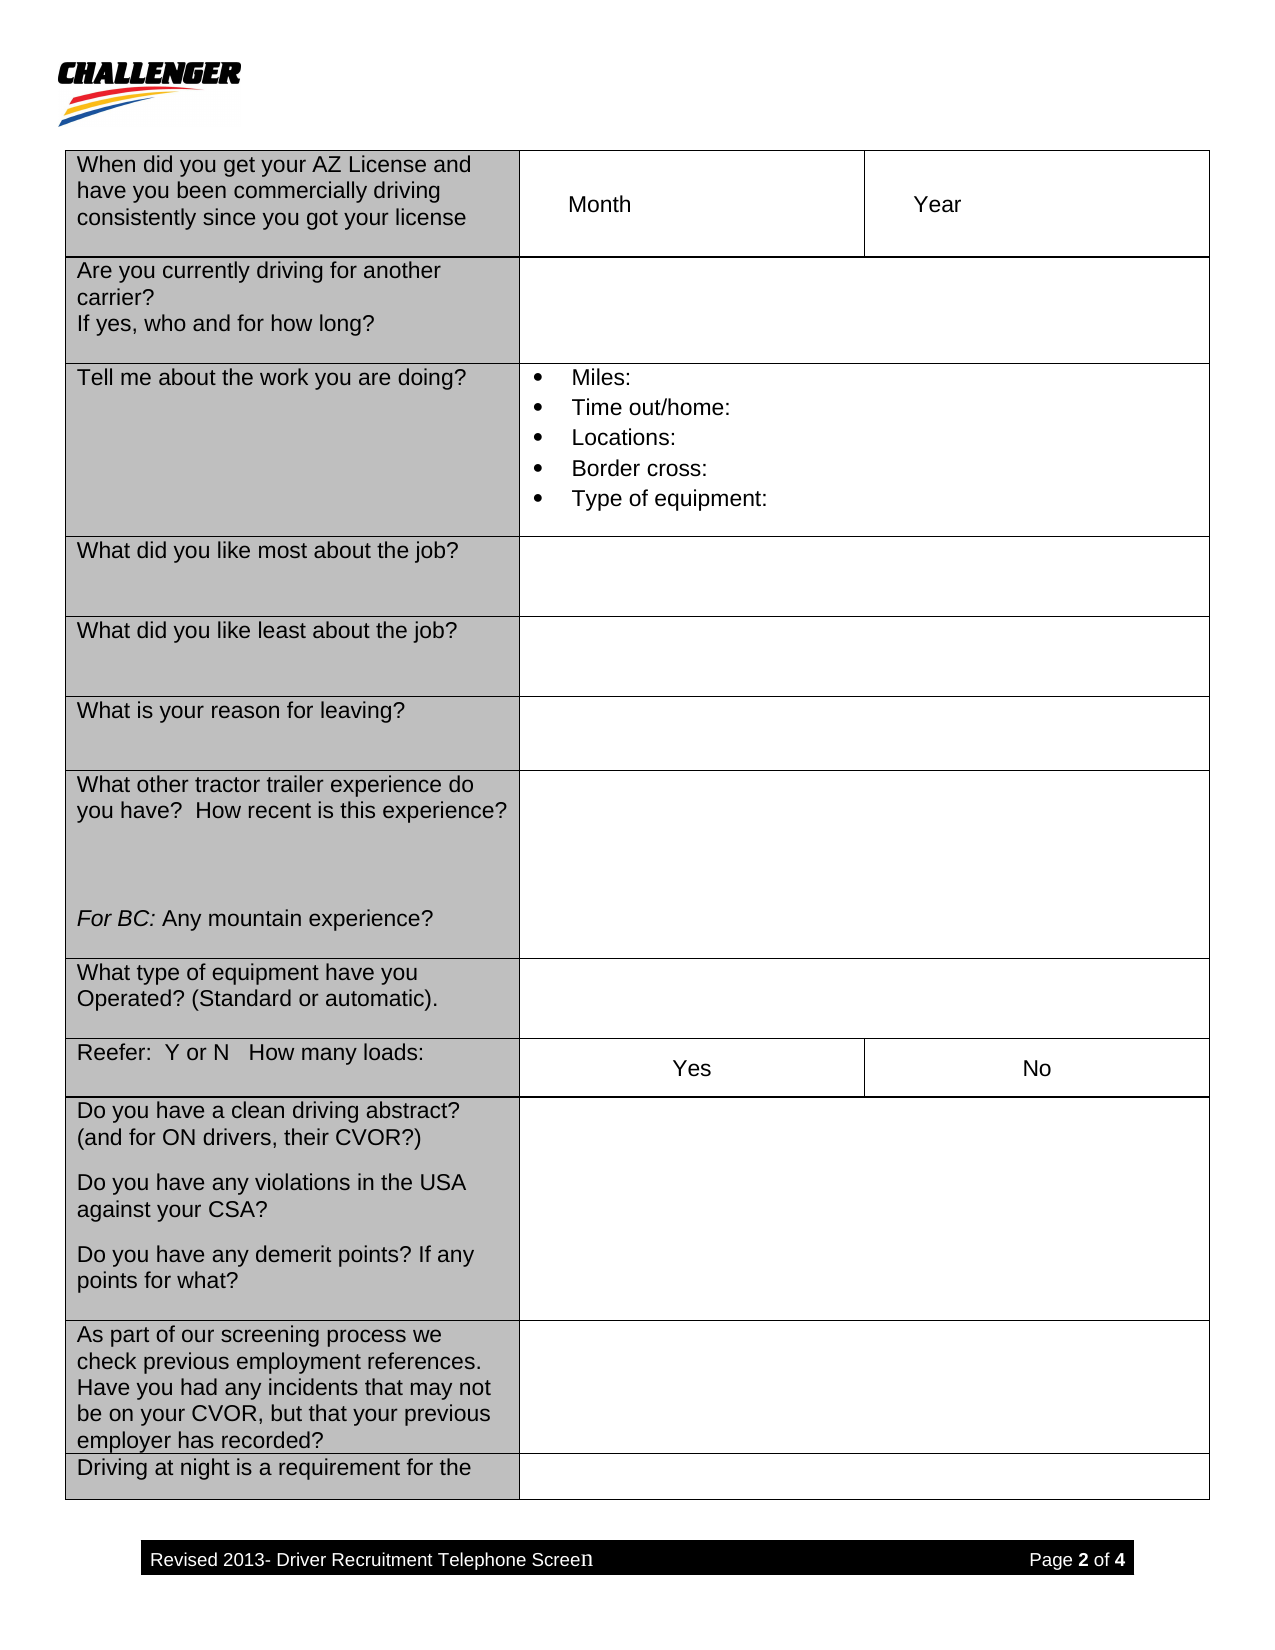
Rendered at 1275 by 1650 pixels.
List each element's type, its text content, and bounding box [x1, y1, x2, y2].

table_cell What is your reason for leaving? [66, 697, 519, 770]
table_cell No [865, 1039, 1209, 1096]
table_cell What did you like least about the job? [66, 617, 519, 696]
table_cell [520, 771, 1209, 958]
table_cell [520, 697, 1209, 770]
table_cell [520, 537, 1209, 616]
table_cell What type of equipment have you Operated? (Standard or automatic). [66, 959, 519, 1038]
table_cell [520, 1321, 1209, 1453]
table_cell Yes [520, 1039, 864, 1096]
table_cell Tell me about the work you are doing? [66, 364, 519, 536]
picture [57, 62, 241, 127]
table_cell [66, 1454, 519, 1499]
table_cell [520, 1454, 1209, 1499]
table_cell [520, 258, 1209, 363]
table_cell [520, 617, 1209, 696]
table_cell Miles: Time out/home: Locations: Border cross: Type of equipment: [520, 364, 1209, 536]
table_cell What other tractor trailer experience do you have? How recent is this experience? For BC: Any mountain experience? [66, 771, 519, 958]
table_cell Reefer: Y or N How many loads: [66, 1039, 519, 1096]
table_cell As part of our screening process we check previous employment references. Have you had any incidents that may not be on your CVOR, but that your previous employer has recorded? [66, 1321, 519, 1453]
table_cell Do you have a clean driving abstract? (and for ON drivers, their CVOR?) Do you have any violations in the USA against your CSA? Do you have any demerit points? If any points for what? [66, 1098, 519, 1320]
table_cell When did you get your AZ License and have you been commercially driving consistently since you got your license [66, 151, 519, 256]
table_cell [520, 959, 1209, 1038]
table_cell [520, 1098, 1209, 1320]
table_cell Year [865, 151, 1209, 256]
table_cell Are you currently driving for another carrier? If yes, who and for how long? [66, 258, 519, 363]
table_cell Month [520, 151, 864, 256]
table_cell What did you like most about the job? [66, 537, 519, 616]
